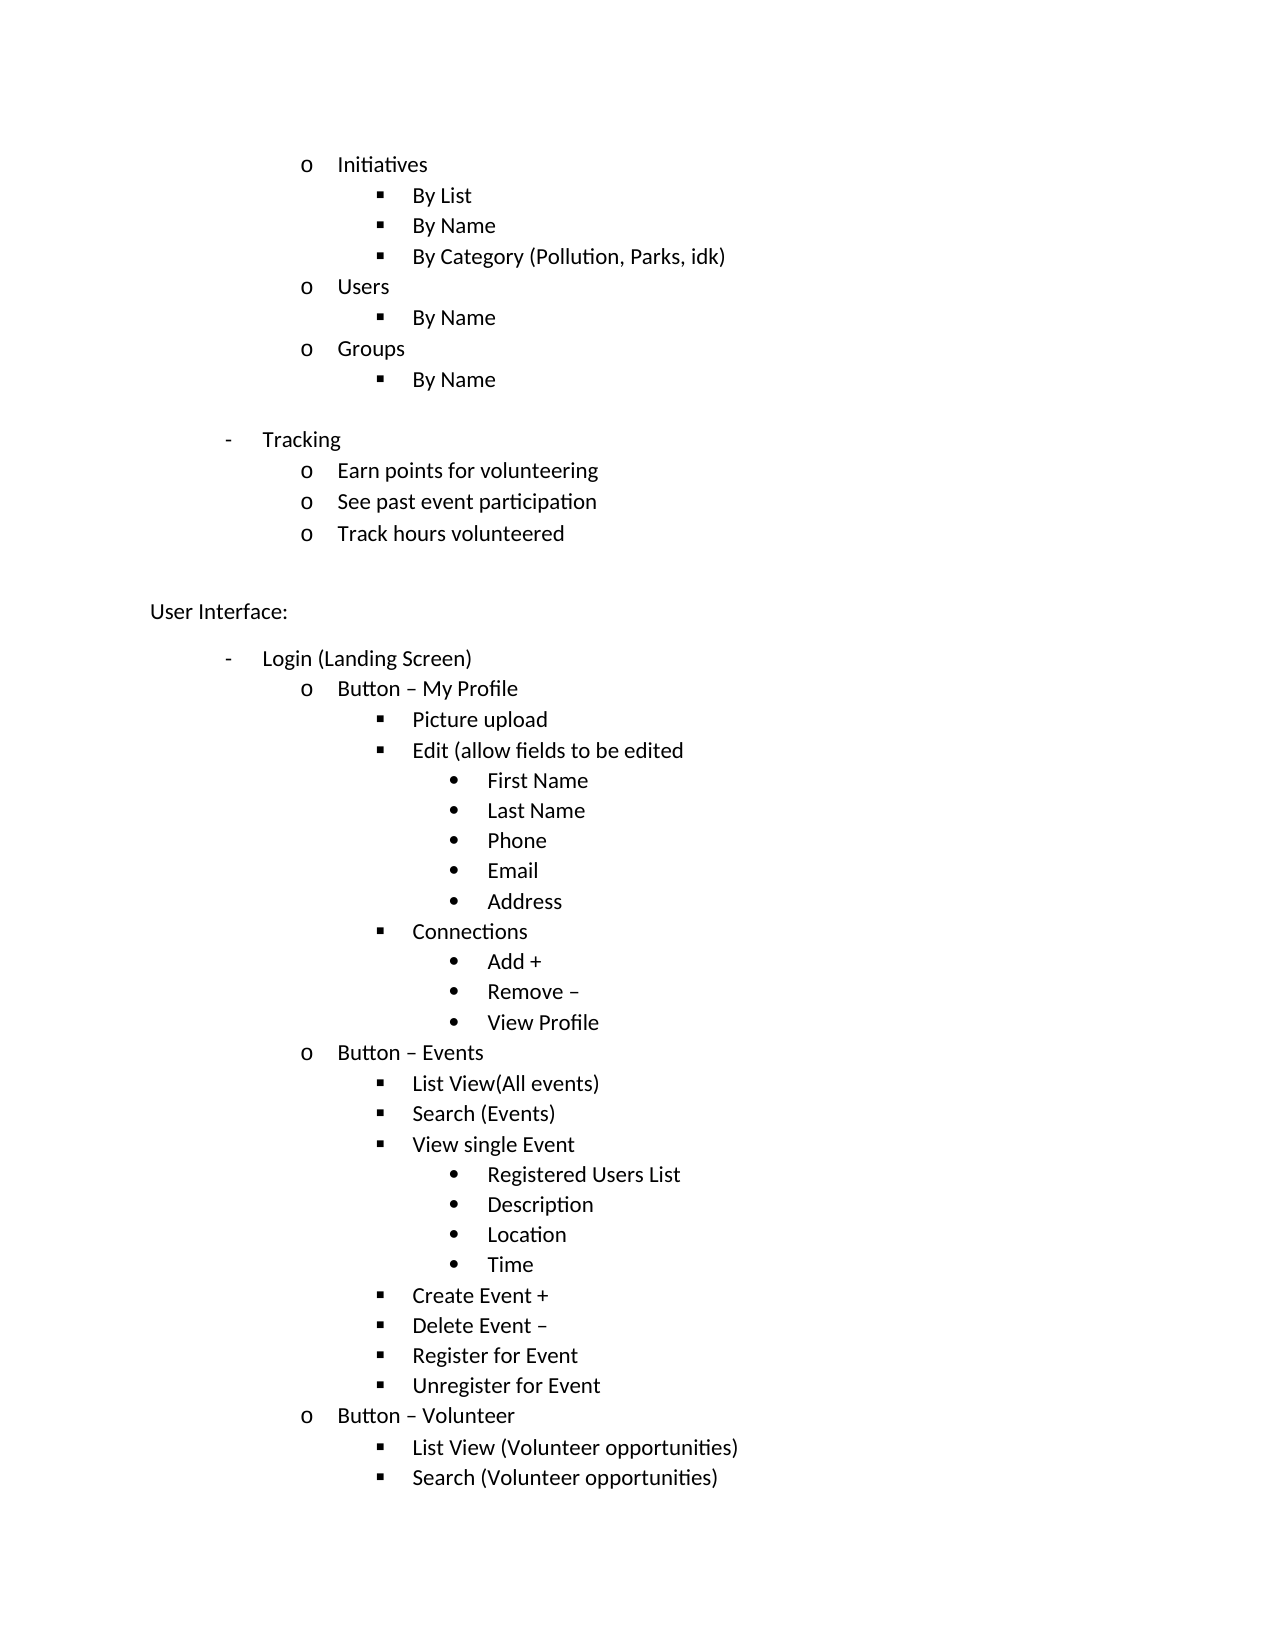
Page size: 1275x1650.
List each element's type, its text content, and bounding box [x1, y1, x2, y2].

list Users [300, 272, 1125, 301]
list Register for Event [375, 1341, 1125, 1369]
list Edit (allow fields to be edited [375, 736, 1125, 764]
list View single Event [375, 1130, 1125, 1158]
list By Name [375, 303, 1125, 332]
list View Profile [450, 1008, 1125, 1036]
text User Interface: [150, 597, 1125, 625]
list Button – Volunteer [300, 1402, 1125, 1431]
list Initiatives [300, 150, 1125, 179]
list List View(All events) [375, 1069, 1125, 1097]
list Registered Users List [450, 1160, 1125, 1188]
list Remove – [450, 977, 1125, 1006]
list Delete Event – [375, 1311, 1125, 1339]
list See past event participation [300, 487, 1125, 516]
list Search (Events) [375, 1099, 1125, 1128]
list Tracking [225, 426, 1125, 454]
list By Name [375, 365, 1125, 393]
list Email [450, 857, 1125, 885]
list Create Event + [375, 1281, 1125, 1309]
list Unregister for Event [375, 1371, 1125, 1399]
list Login (Landing Screen) [225, 644, 1125, 672]
list By Category (Pollution, Parks, idk) [375, 242, 1125, 270]
list Search (Volunteer opportunities) [375, 1463, 1125, 1491]
list Track hours volunteered [300, 519, 1125, 548]
list Add + [450, 947, 1125, 975]
list First Name [450, 766, 1125, 794]
list Picture upload [375, 706, 1125, 734]
list Time [450, 1251, 1125, 1279]
list Description [450, 1190, 1125, 1218]
list Last Name [450, 796, 1125, 824]
list By List [375, 181, 1125, 209]
list Phone [450, 826, 1125, 854]
list Address [450, 887, 1125, 915]
list List View (Volunteer opportunities) [375, 1433, 1125, 1461]
list Button – My Profile [300, 674, 1125, 703]
list Button – Events [300, 1038, 1125, 1067]
list Location [450, 1220, 1125, 1248]
list By Name [375, 212, 1125, 240]
list Earn points for volunteering [300, 456, 1125, 485]
list Connections [375, 917, 1125, 945]
list Groups [300, 334, 1125, 363]
